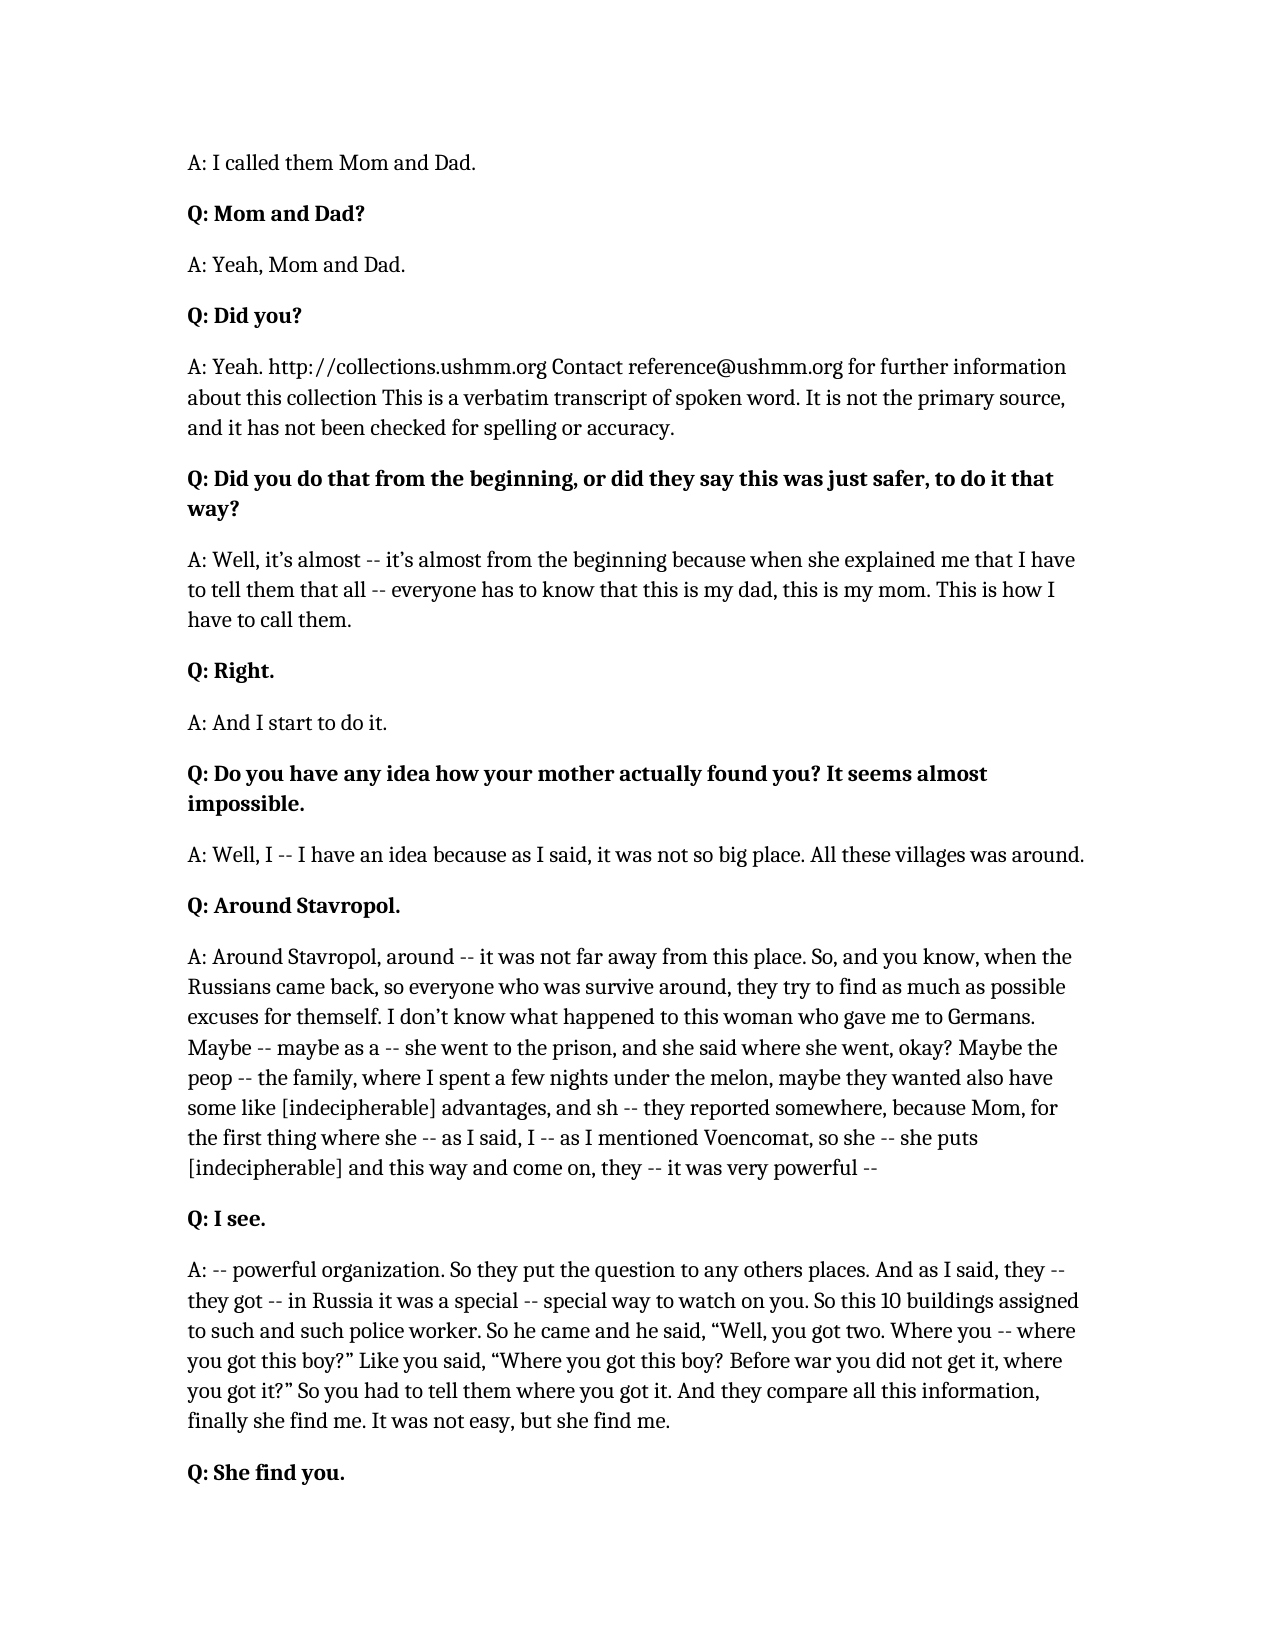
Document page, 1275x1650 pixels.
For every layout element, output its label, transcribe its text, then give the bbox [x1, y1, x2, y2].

text Q: I see. [187, 1206, 1087, 1233]
text A: I called them Mom and Dad. [187, 150, 1087, 176]
text Q: Did you? [187, 303, 1087, 329]
text A: Around Stavropol, around -- it was not far away from this place. So, and you know, when the Russians came back, so everyone who was survive around, they try to find as much as possible excuses for themself. I don’t know what happened to this woman who gave me to Germans. Maybe -- maybe as a -- she went to the prison, and she said where she went, okay? Maybe the peop -- the family, where I spent a few nights under the melon, maybe they wanted also have some like [indecipherable] advantages, and sh -- they reported somewhere, because Mom, for the first thing where she -- as I said, I -- as I mentioned Voencomat, so she -- she puts [indecipherable] and this way and come on, they -- it was very powerful -- [187, 944, 1087, 1182]
text A: Yeah. http://collections.ushmm.org Contact reference@ushmm.org for further information about this collection This is a verbatim transcript of spoken word. It is not the primary source, and it has not been checked for spelling or accuracy. [187, 354, 1087, 441]
text A: -- powerful organization. So they put the question to any others places. And as I said, they -- they got -- in Russia it was a special -- special way to watch on you. So this 10 buildings assigned to such and such police worker. So he came and he said, “Well, you got two. Where you -- where you got this boy?” Like you said, “Where you got this boy? Before war you did not get it, where you got it?” So you had to tell them where you got it. And they compare all this information, finally she find me. It was not easy, but she find me. [187, 1257, 1087, 1435]
text A: And I start to do it. [187, 709, 1087, 736]
text Q: Mom and Dad? [187, 201, 1087, 227]
text Q: Around Stavropol. [187, 893, 1087, 919]
text A: Yeah, Mom and Dad. [187, 252, 1087, 278]
text A: Well, it’s almost -- it’s almost from the beginning because when she explained me that I have to tell them that all -- everyone has to know that this is my dad, this is my mom. This is how I have to call them. [187, 547, 1087, 634]
text Q: She find you. [187, 1459, 1087, 1486]
text Q: Right. [187, 658, 1087, 685]
text Q: Did you do that from the beginning, or did they say this was just safer, to do it that way? [187, 466, 1087, 522]
text A: Well, I -- I have an idea because as I said, it was not so big place. All these villages was around. [187, 842, 1087, 868]
text Q: Do you have any idea how your mother actually found you? It seems almost impossible. [187, 760, 1087, 817]
